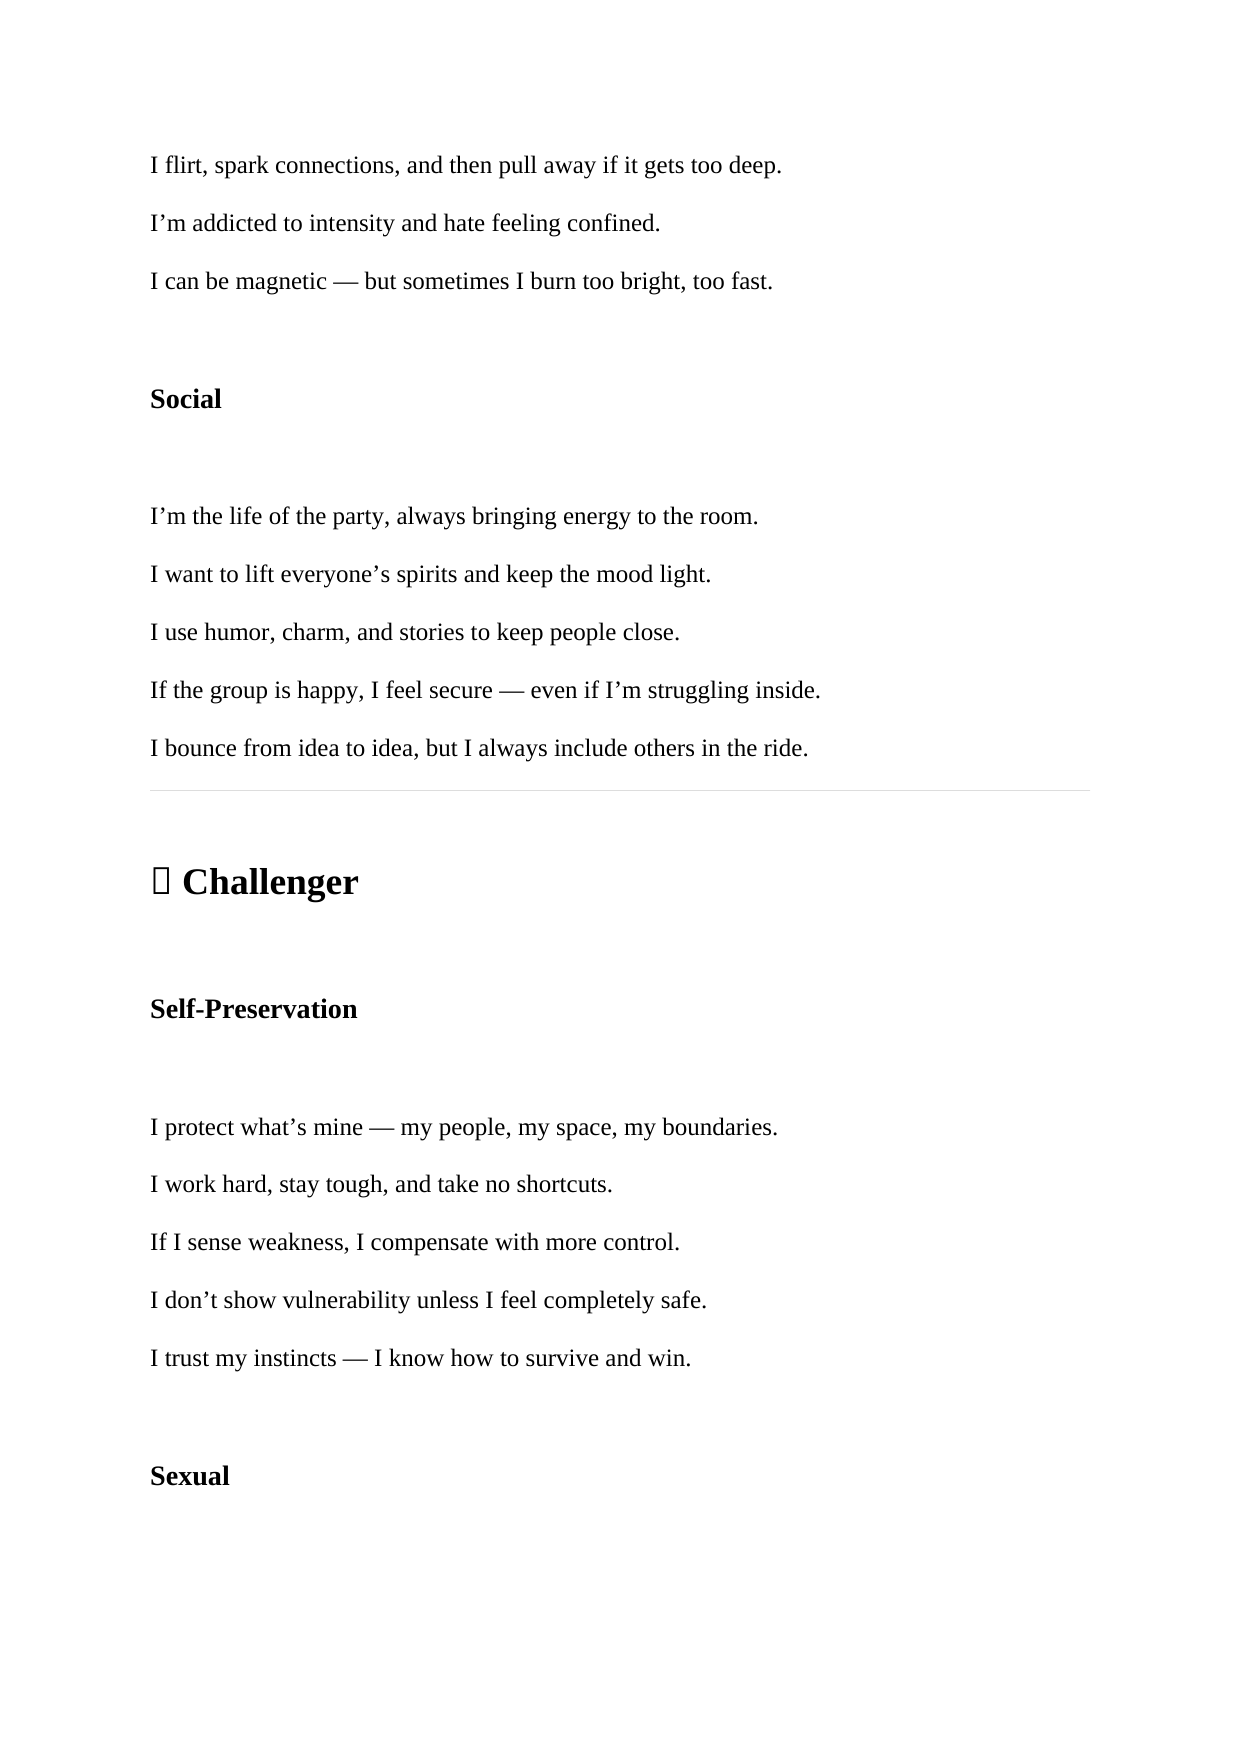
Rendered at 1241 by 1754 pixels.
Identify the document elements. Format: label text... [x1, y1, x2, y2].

text Self-Preservation [150, 992, 1090, 1024]
text If the group is happy, I feel secure — even if I’m struggling inside. [150, 675, 1090, 704]
text I’m the life of the party, always bringing energy to the room. [150, 501, 1090, 530]
text I trust my instincts — I know how to survive and win. [150, 1343, 1090, 1372]
text Social [150, 382, 1090, 414]
text Sexual [150, 1459, 1090, 1491]
text I bounce from idea to idea, but I always include others in the ride. [150, 733, 1090, 762]
text I flirt, spark connections, and then pull away if it gets too deep. [150, 150, 1090, 179]
text If I sense weakness, I compensate with more control. [150, 1227, 1090, 1256]
text I can be magnetic — but sometimes I burn too bright, too fast. [150, 266, 1090, 294]
text I want to lift everyone’s spirits and keep the mood light. [150, 559, 1090, 588]
text I don’t show vulnerability unless I feel completely safe. [150, 1285, 1090, 1314]
text I’m addicted to intensity and hate feeling confined. [150, 208, 1090, 237]
text I protect what’s mine — my people, my space, my boundaries. [150, 1112, 1090, 1140]
text I use humor, charm, and stories to keep people close. [150, 617, 1090, 646]
text 🔴 Challenger [150, 854, 1090, 905]
text I work hard, stay tough, and take no shortcuts. [150, 1169, 1090, 1198]
